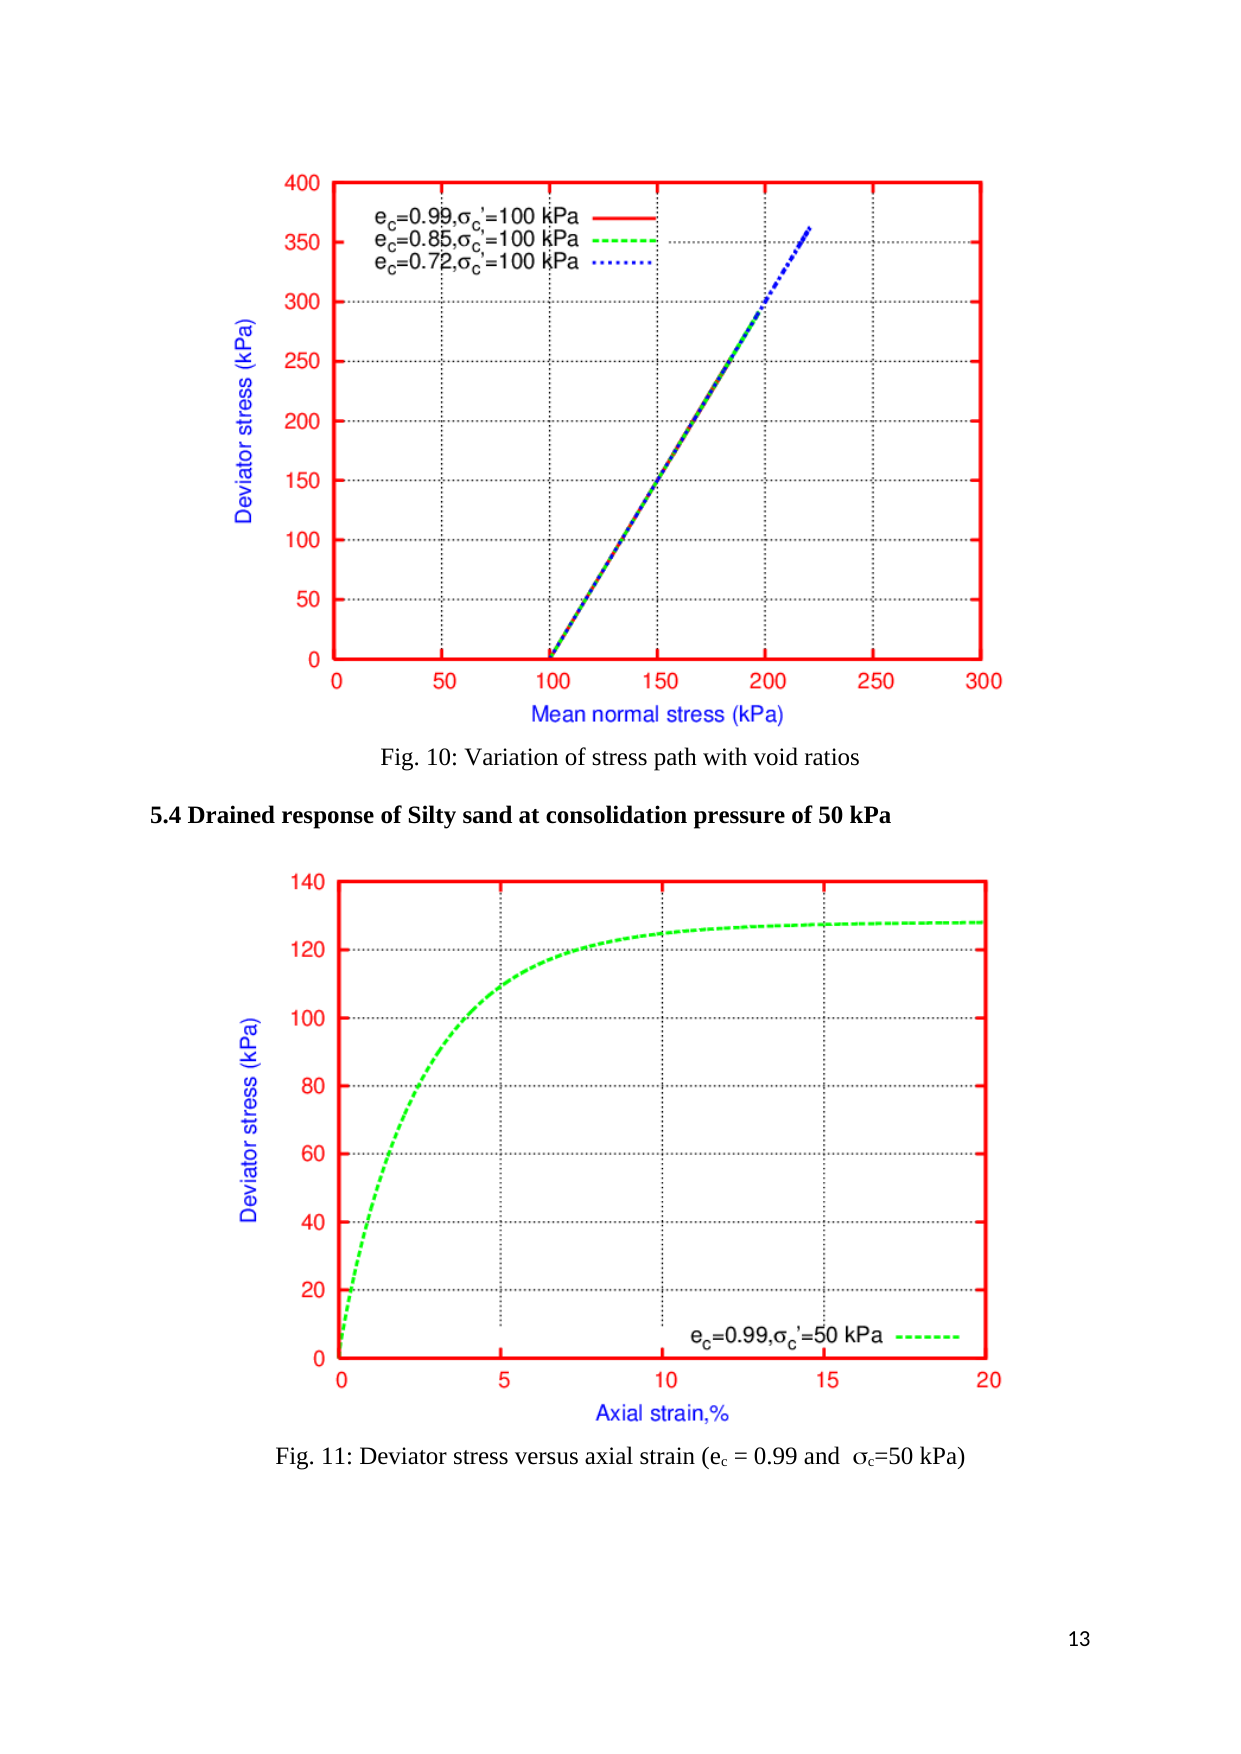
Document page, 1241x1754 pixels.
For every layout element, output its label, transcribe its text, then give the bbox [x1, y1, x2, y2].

text Fig. 11: Deviator stress versus axial strain (ec = 0.99 and c=50 kPa) [150, 1441, 1090, 1470]
picture [223, 857, 1017, 1442]
text 5.4 Drained response of Silty sand at consolidation pressure of 50 kPa [150, 800, 1090, 829]
picture [211, 150, 1029, 743]
text Fig. 10: Variation of stress path with void ratios [150, 742, 1090, 771]
